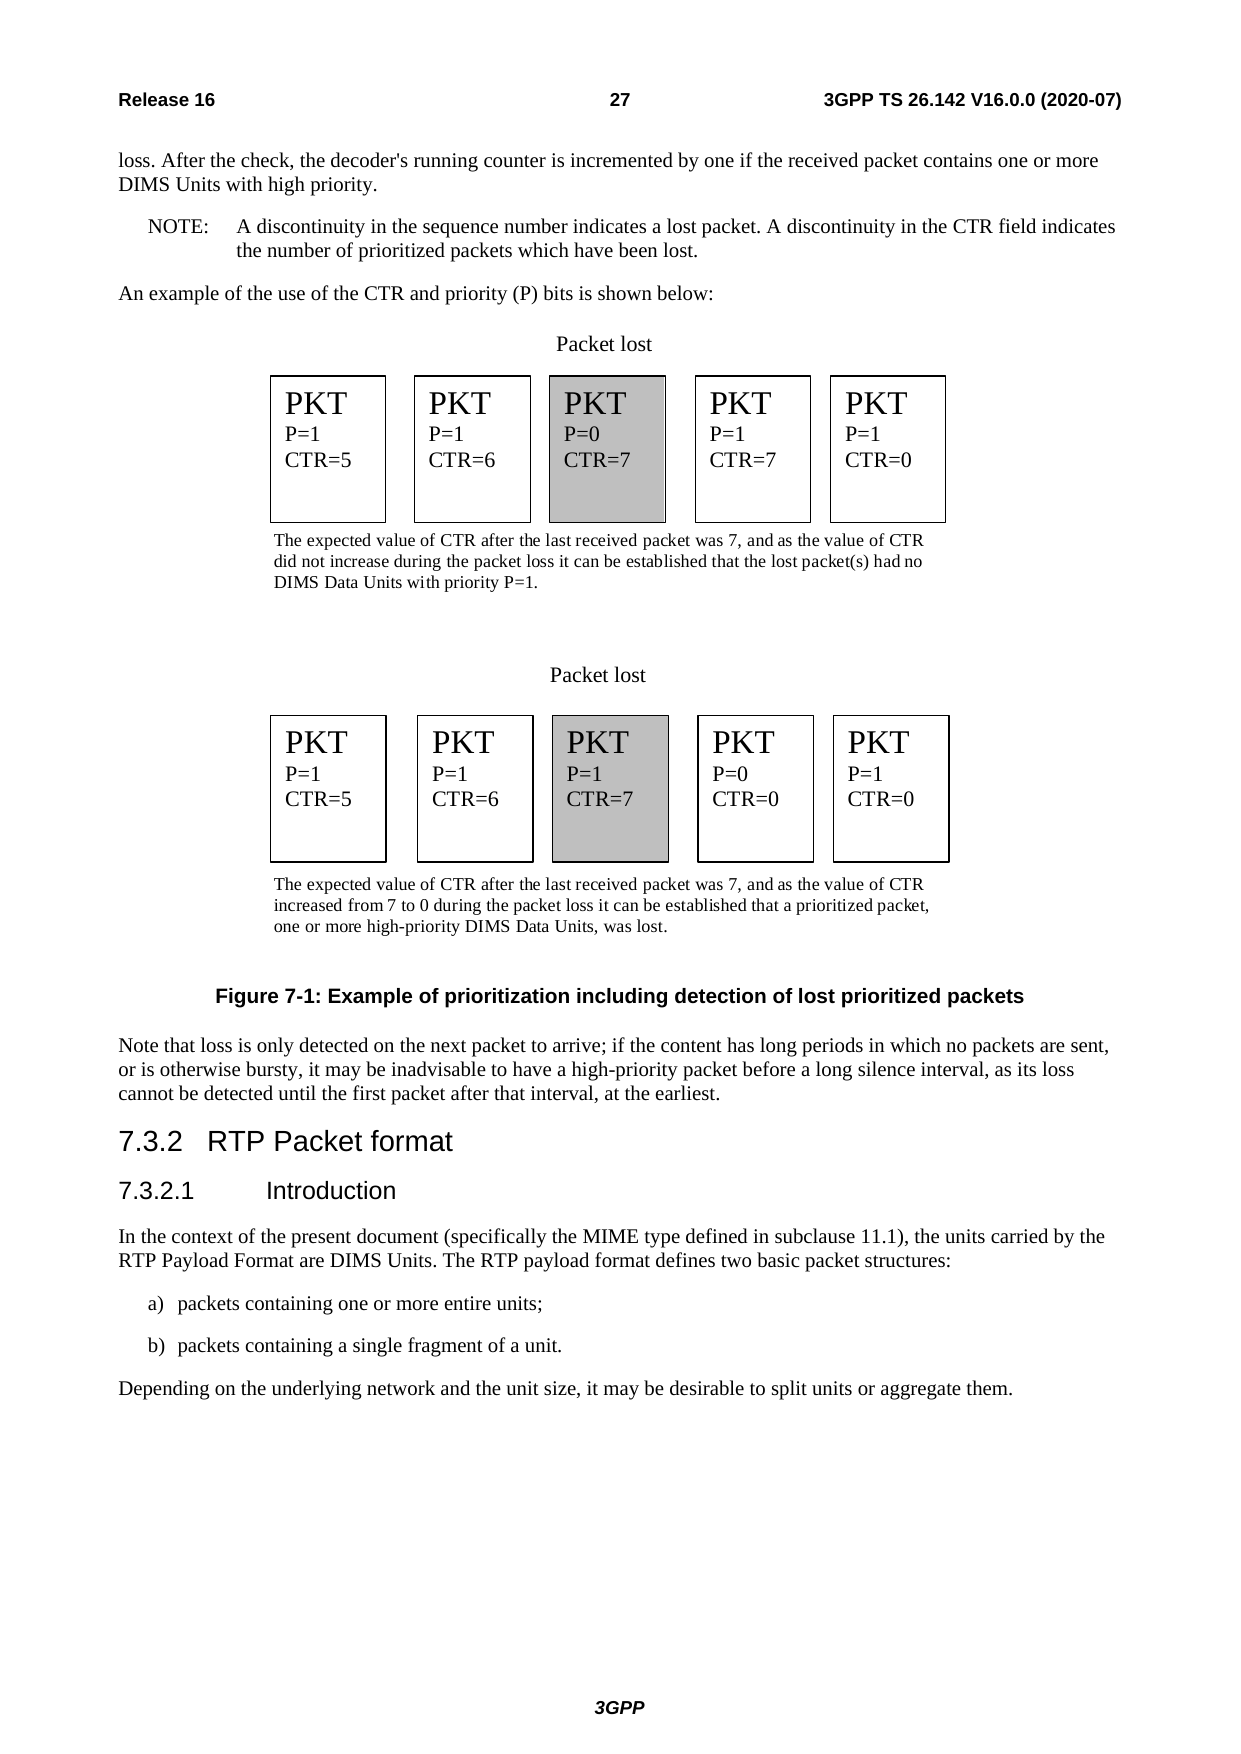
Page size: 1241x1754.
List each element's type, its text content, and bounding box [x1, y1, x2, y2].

text b) packets containing a single fragment of a unit. [148, 1333, 1122, 1357]
subtitle 7.3.2.1 Introduction [118, 1176, 1122, 1205]
text NOTE: A discontinuity in the sequence number indicates a lost packet. A discontinuity in the CTR field indicates the number of prioritized packets which have been lost. [148, 214, 1122, 262]
text An example of the use of the CTR and priority (P) bits is shown below: [118, 281, 1122, 305]
text Depending on the underlying network and the unit size, it may be desirable to split units or aggregate them. [118, 1376, 1122, 1400]
subtitle 7.3.2 RTP Packet format [118, 1124, 1122, 1157]
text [118, 147, 1122, 196]
text In the context of the present document (specifically the MIME type defined in subclause 11.1), the units carried by the RTP Payload Format are DIMS Units. The RTP payload format defines two basic packet structures: [118, 1224, 1122, 1272]
text Figure 7-1: Example of prioritization including detection of lost prioritized packets [118, 984, 1122, 1008]
text a) packets containing one or more entire units; [148, 1291, 1122, 1315]
text Note that loss is only detected on the next packet to arrive; if the content has long periods in which no packets are sent, or is otherwise bursty, it may be inadvisable to have a high-priority packet before a long silence interval, as its loss cannot be detected until the first packet after that interval, at the earliest. [118, 1033, 1122, 1105]
